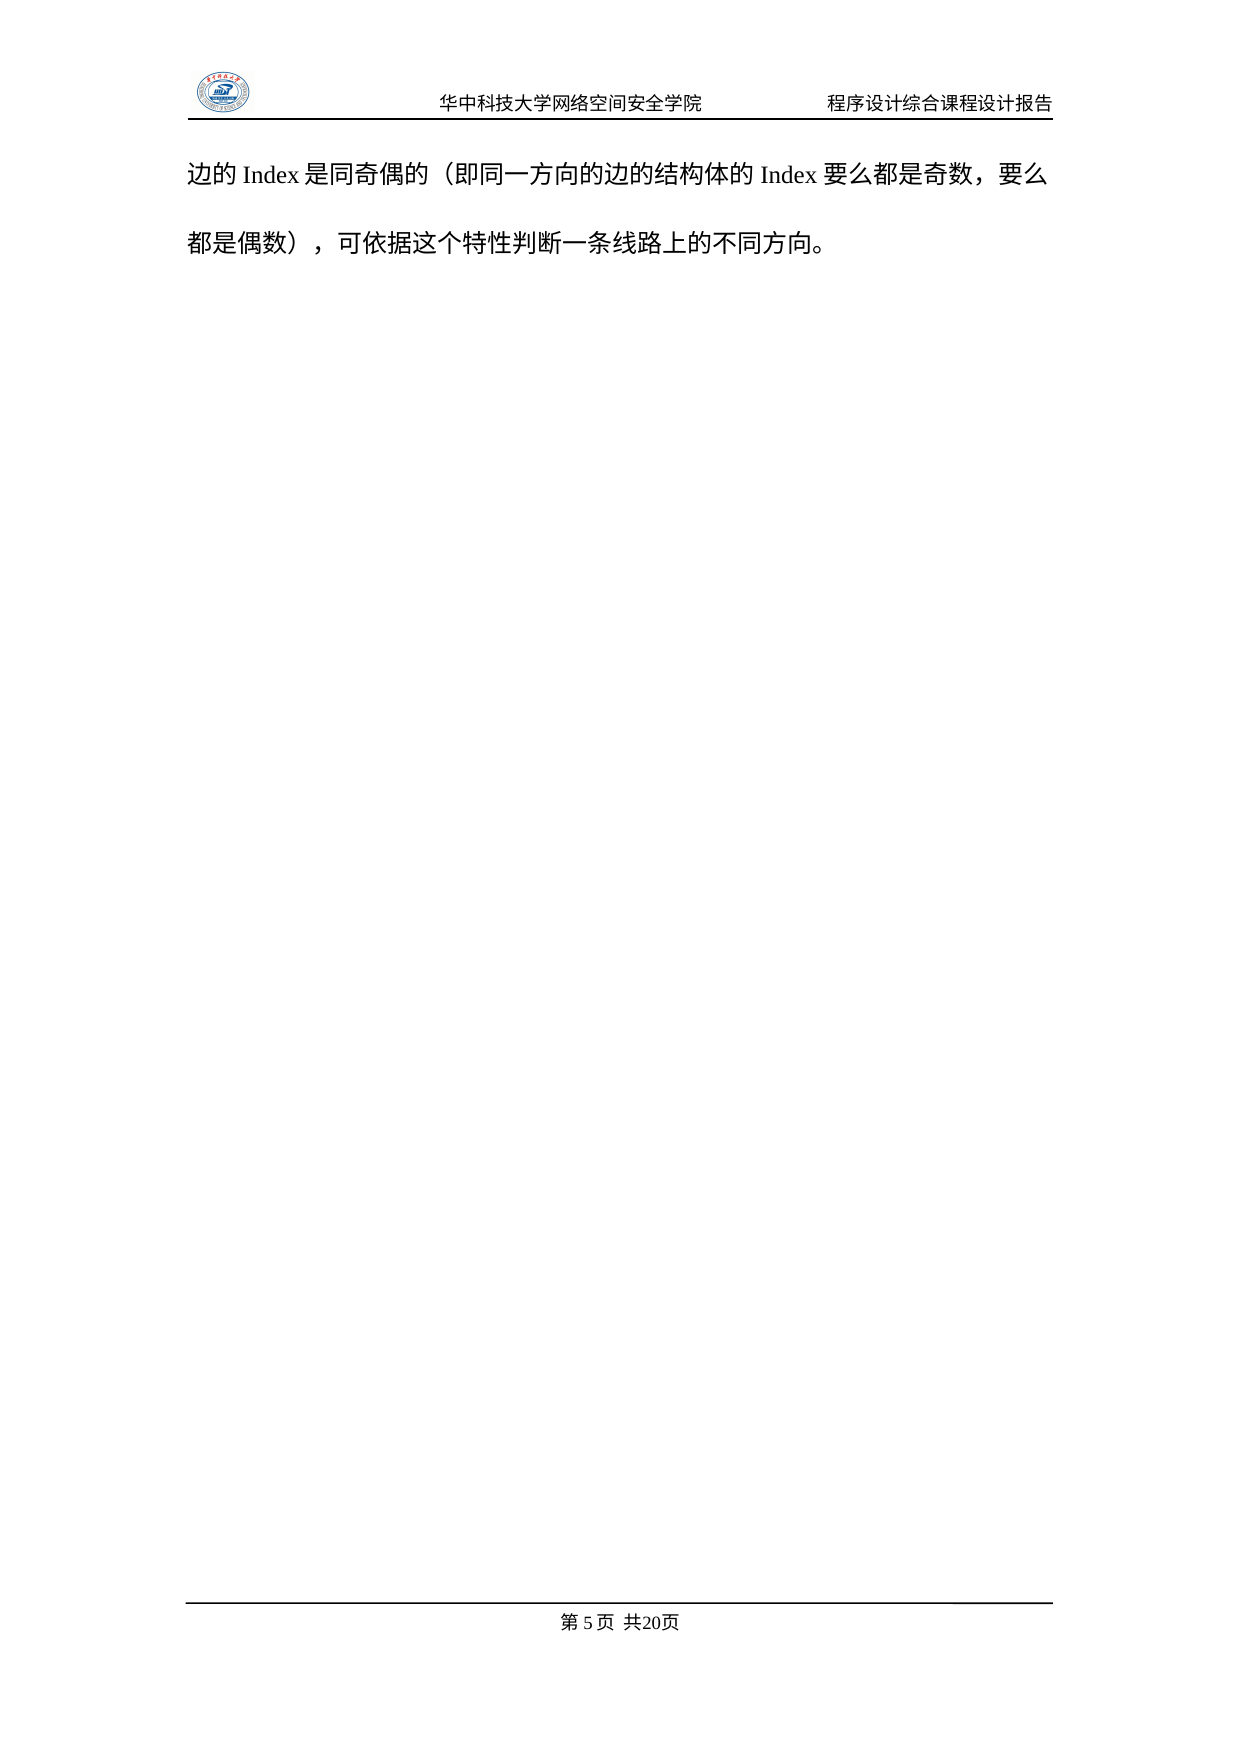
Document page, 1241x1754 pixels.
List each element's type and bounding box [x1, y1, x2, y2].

picture [190, 70, 255, 113]
text [187, 150, 1053, 264]
